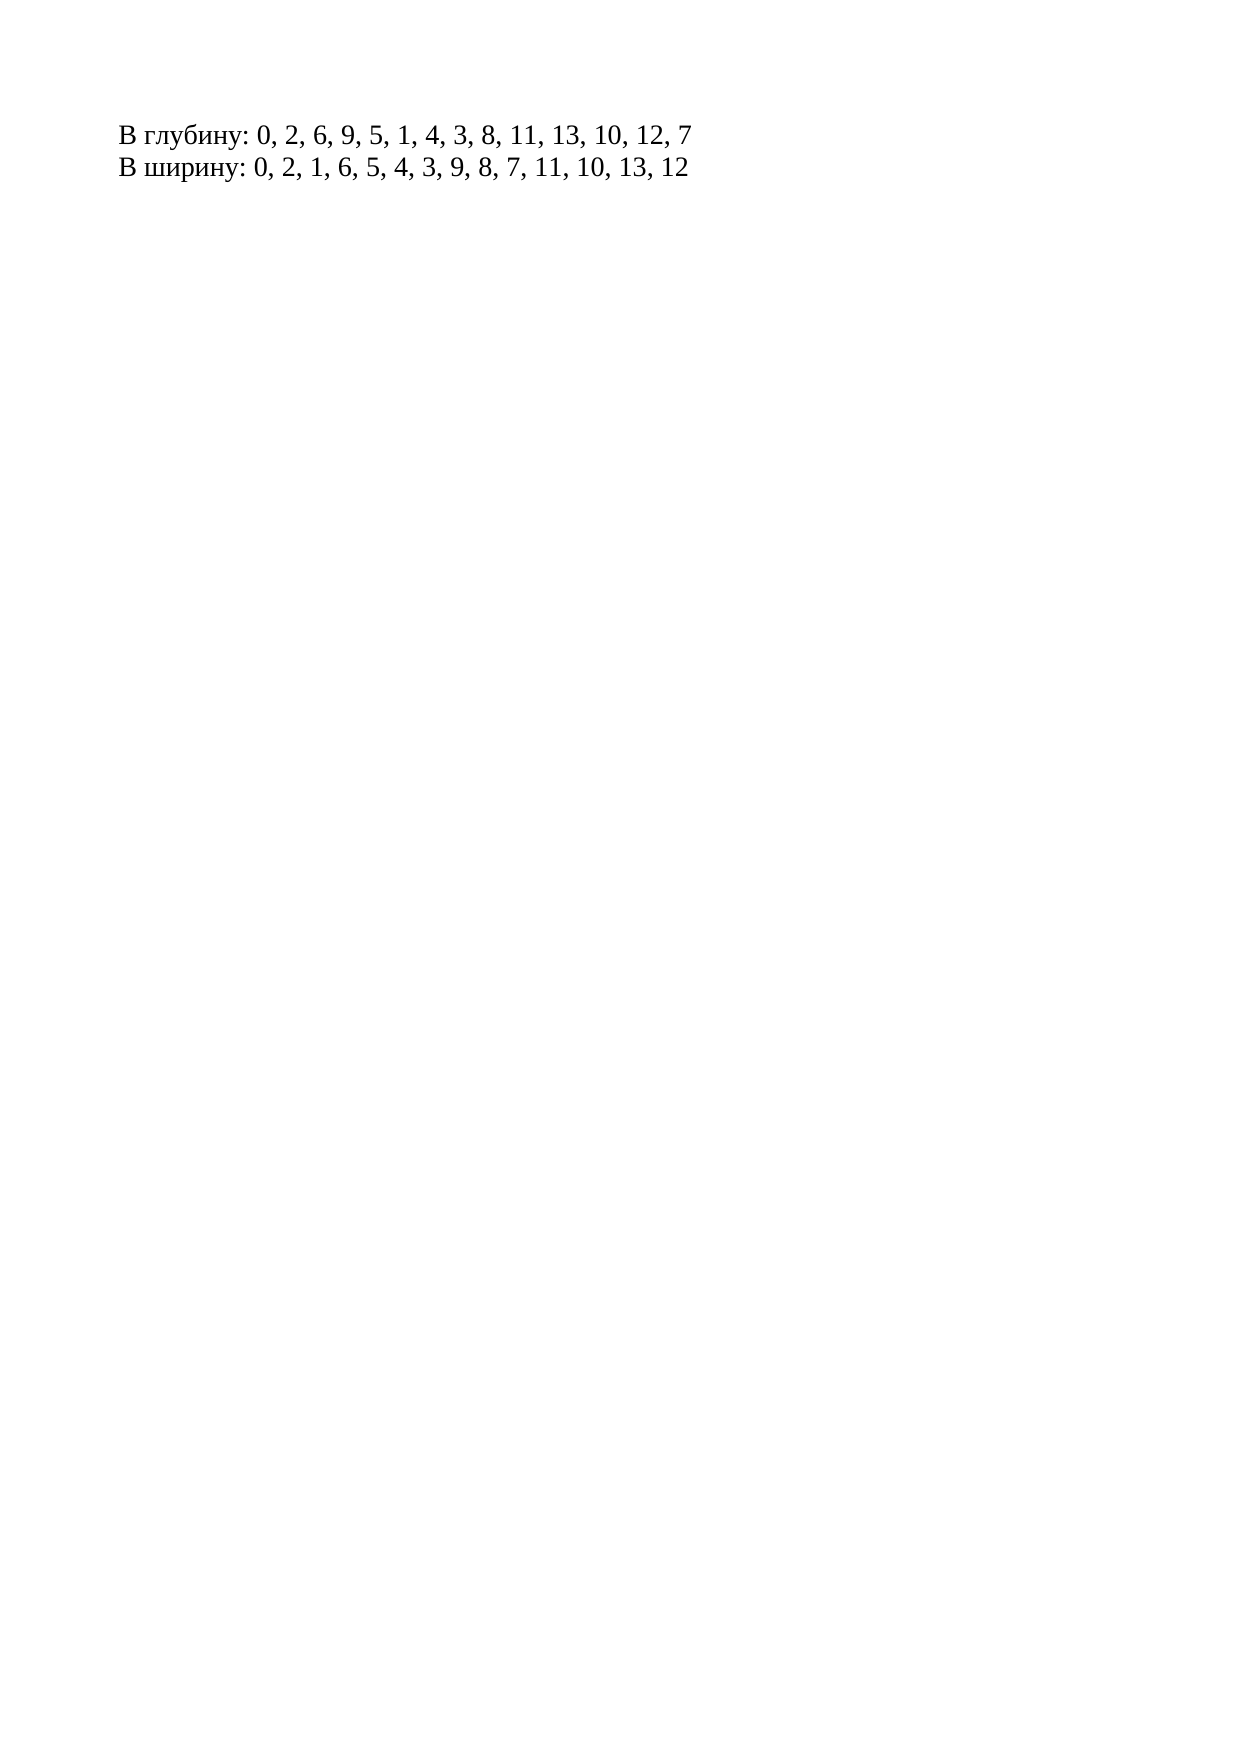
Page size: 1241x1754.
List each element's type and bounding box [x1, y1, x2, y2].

text [118, 118, 1152, 183]
